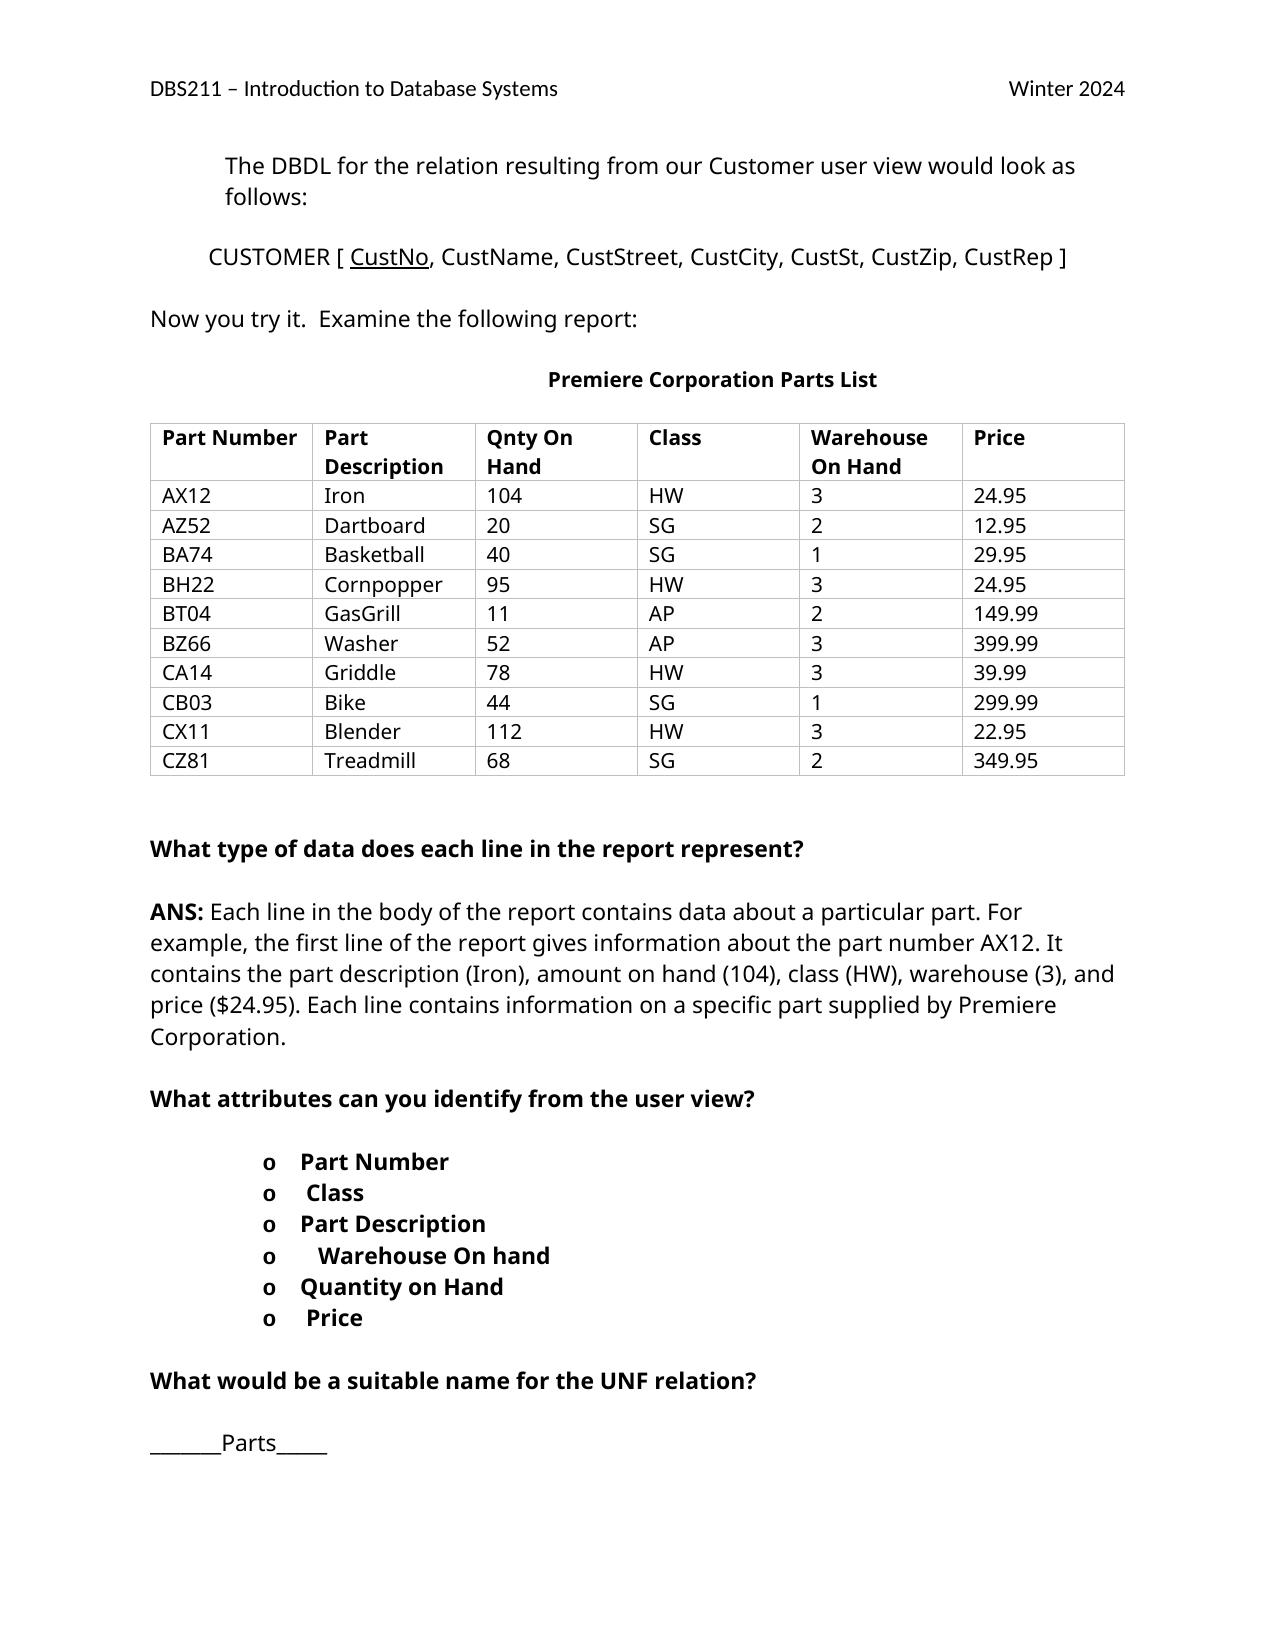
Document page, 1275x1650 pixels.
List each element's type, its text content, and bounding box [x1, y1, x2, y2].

table_cell 149.99 [963, 599, 1124, 628]
table_cell 2 [800, 511, 962, 539]
table_cell 20 [476, 511, 637, 539]
text CUSTOMER [ CustNo, CustName, CustStreet, CustCity, CustSt, CustZip, CustRep ] [150, 241, 1125, 272]
table_cell BT04 [151, 599, 312, 628]
table_cell AZ52 [151, 511, 312, 539]
table_cell Cornpopper [313, 570, 475, 598]
table_cell 3 [800, 481, 962, 510]
table_cell 349.95 [963, 747, 1124, 775]
table_cell Iron [313, 481, 475, 510]
table_cell 95 [476, 570, 637, 598]
table_header Qnty On Hand [476, 424, 637, 480]
table_cell 44 [476, 688, 637, 716]
table_cell CA14 [151, 658, 312, 687]
text Premiere Corporation Parts List [300, 366, 1125, 394]
list Part Number [262, 1146, 1125, 1177]
table_header Warehouse On Hand [800, 424, 962, 480]
table_cell 3 [800, 658, 962, 687]
text _______Parts_____ [150, 1427, 1125, 1459]
table_cell 3 [800, 717, 962, 746]
table_cell 3 [800, 629, 962, 657]
table_cell SG [638, 747, 799, 775]
table_header Part Description [313, 424, 475, 480]
table_cell HW [638, 717, 799, 746]
table_cell CZ81 [151, 747, 312, 775]
table_cell 3 [800, 570, 962, 598]
text What attributes can you identify from the user view? [150, 1083, 1125, 1114]
table_cell 104 [476, 481, 637, 510]
table_cell Basketball [313, 540, 475, 569]
table_cell 29.95 [963, 540, 1124, 569]
table_cell 299.99 [963, 688, 1124, 716]
text The DBDL for the relation resulting from our Customer user view would look as follows: [225, 150, 1125, 241]
table_header Part Number [151, 424, 312, 480]
table_cell BZ66 [151, 629, 312, 657]
table_cell SG [638, 688, 799, 716]
table_cell 399.99 [963, 629, 1124, 657]
table_cell Washer [313, 629, 475, 657]
table_cell 24.95 [963, 481, 1124, 510]
table_cell 52 [476, 629, 637, 657]
text What would be a suitable name for the UNF relation? [150, 1365, 1125, 1396]
table_cell 22.95 [963, 717, 1124, 746]
table_cell Bike [313, 688, 475, 716]
table_cell 24.95 [963, 570, 1124, 598]
table_cell CB03 [151, 688, 312, 716]
table_cell 1 [800, 540, 962, 569]
table_cell AP [638, 599, 799, 628]
list Class [262, 1177, 1125, 1208]
table_cell 39.99 [963, 658, 1124, 687]
table_header Class [638, 424, 799, 480]
table_cell 2 [800, 747, 962, 775]
table_cell BH22 [151, 570, 312, 598]
text Now you try it. Examine the following report: [150, 303, 1125, 334]
table_cell 112 [476, 717, 637, 746]
table_cell 2 [800, 599, 962, 628]
table_cell CX11 [151, 717, 312, 746]
table_cell BA74 [151, 540, 312, 569]
table_cell SG [638, 540, 799, 569]
table_cell AP [638, 629, 799, 657]
table_cell HW [638, 658, 799, 687]
table_cell 68 [476, 747, 637, 775]
table_header Price [963, 424, 1124, 480]
table_cell SG [638, 511, 799, 539]
list Price [262, 1302, 1125, 1334]
table_cell 78 [476, 658, 637, 687]
text ANS: Each line in the body of the report contains data about a particular part. For example, the first line of the report gives information about the part number AX12. It contains the part description (Iron), amount on hand (104), class (HW), warehouse (3), and price ($24.95). Each line contains information on a specific part supplied by Premiere Corporation. [150, 896, 1125, 1052]
list Quantity on Hand [262, 1271, 1125, 1302]
table_cell HW [638, 570, 799, 598]
table_cell 40 [476, 540, 637, 569]
text What type of data does each line in the report represent? [150, 833, 1125, 864]
table_cell Dartboard [313, 511, 475, 539]
table_cell AX12 [151, 481, 312, 510]
list Part Description [262, 1208, 1125, 1239]
table_cell Blender [313, 717, 475, 746]
table_cell 1 [800, 688, 962, 716]
table_cell 11 [476, 599, 637, 628]
table_cell Griddle [313, 658, 475, 687]
table_cell Treadmill [313, 747, 475, 775]
table_cell HW [638, 481, 799, 510]
table_cell GasGrill [313, 599, 475, 628]
table_cell 12.95 [963, 511, 1124, 539]
list Warehouse On hand [262, 1239, 1125, 1271]
